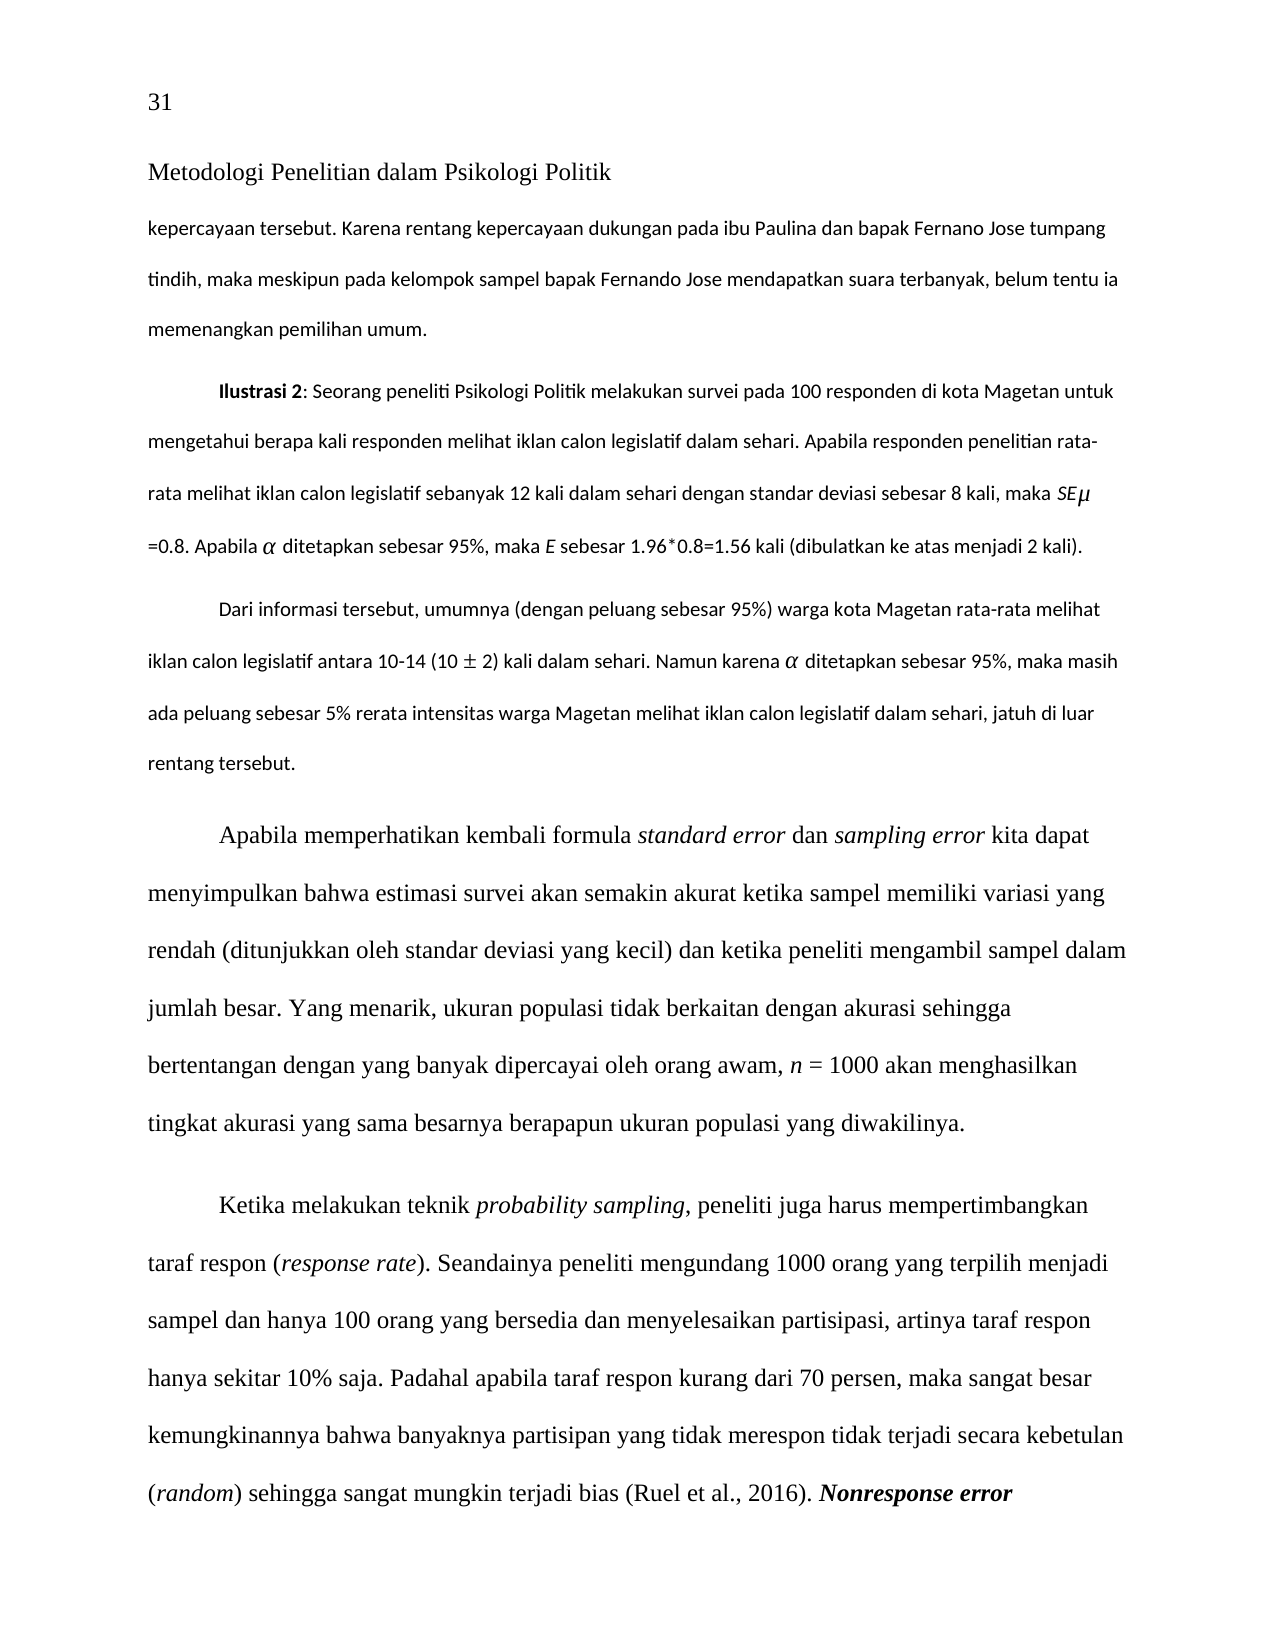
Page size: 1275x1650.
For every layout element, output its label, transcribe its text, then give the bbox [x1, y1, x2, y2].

text Dari informasi tersebut, umumnya (dengan peluang sebesar 95%) warga kota Magetan rata-rata melihat iklan calon legislatif antara 10-14 (10 2) kali dalam sehari. Namun karena ditetapkan sebesar 95%, maka masih ada peluang sebesar 5% rerata intensitas warga Magetan melihat iklan calon legislatif dalam sehari, jatuh di luar rentang tersebut. [148, 596, 1127, 776]
text Apabila memperhatikan kembali formula standard error dan sampling error kita dapat menyimpulkan bahwa estimasi survei akan semakin akurat ketika sampel memiliki variasi yang rendah (ditunjukkan oleh standar deviasi yang kecil) dan ketika peneliti mengambil sampel dalam jumlah besar. Yang menarik, ukuran populasi tidak berkaitan dengan akurasi sehingga bertentangan dengan yang banyak dipercayai oleh orang awam, n = 1000 akan menghasilkan tingkat akurasi yang sama besarnya berapapun ukuran populasi yang diwakilinya. [148, 820, 1127, 1136]
